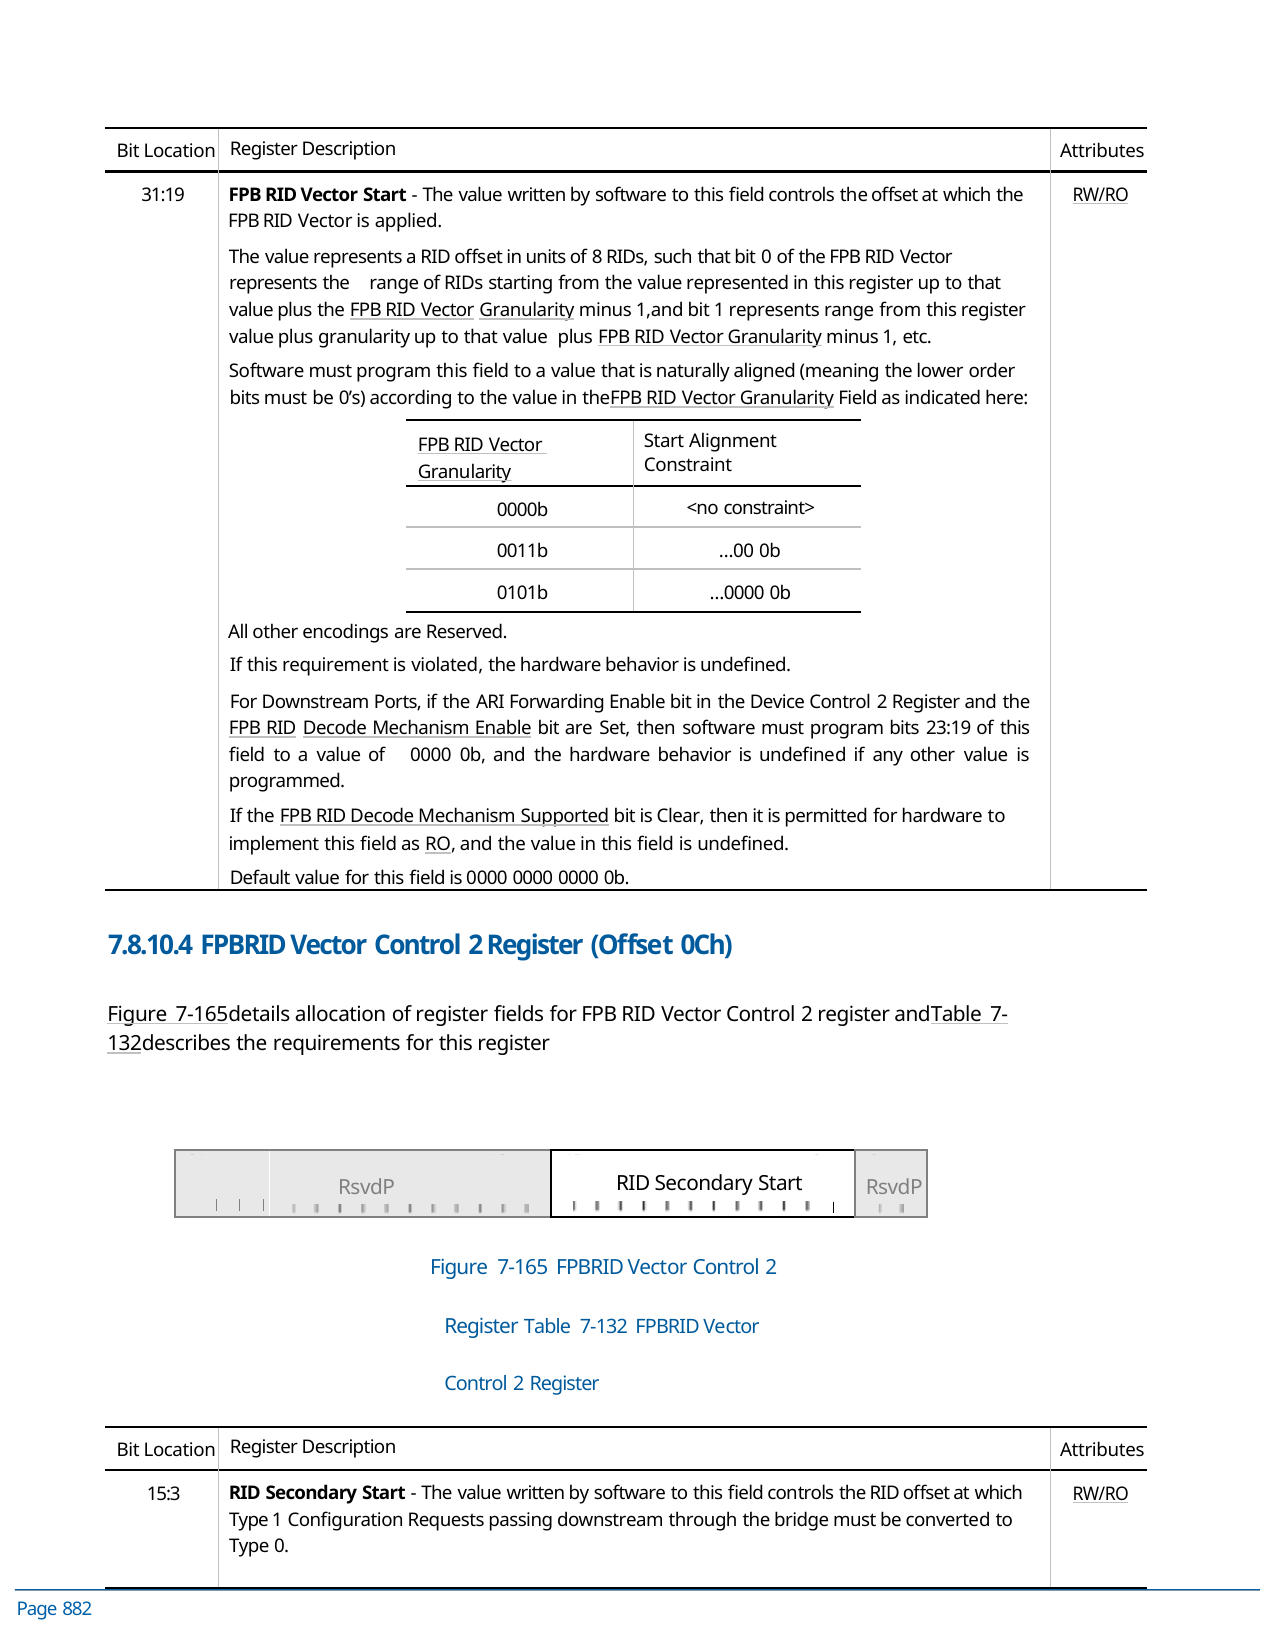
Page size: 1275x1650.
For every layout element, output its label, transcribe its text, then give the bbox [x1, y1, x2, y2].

picture [878, 1204, 904, 1214]
text Figure 7-165details allocation of register fields for FPB RID Vector Control 2 register andTable 7-132describes the requirements for this register [107, 999, 1092, 1057]
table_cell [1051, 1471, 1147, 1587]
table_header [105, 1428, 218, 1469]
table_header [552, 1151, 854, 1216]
text Figure 7-165 FPBRID Vector Control 2 Register Table 7-132 FPBRID Vector Control 2 Register [430, 1252, 824, 1396]
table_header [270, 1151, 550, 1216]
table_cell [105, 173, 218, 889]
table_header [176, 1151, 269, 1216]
picture [14, 1589, 1261, 1593]
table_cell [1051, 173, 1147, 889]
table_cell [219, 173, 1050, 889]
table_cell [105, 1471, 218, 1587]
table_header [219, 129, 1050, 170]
picture [573, 1201, 810, 1212]
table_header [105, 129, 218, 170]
picture [292, 1204, 529, 1214]
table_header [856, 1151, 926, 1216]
text 7.8.10.4 FPBRID Vector Control 2 Register (Offset 0Ch) [108, 930, 1273, 966]
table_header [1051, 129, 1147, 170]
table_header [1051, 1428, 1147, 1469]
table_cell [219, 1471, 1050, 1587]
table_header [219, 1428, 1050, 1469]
